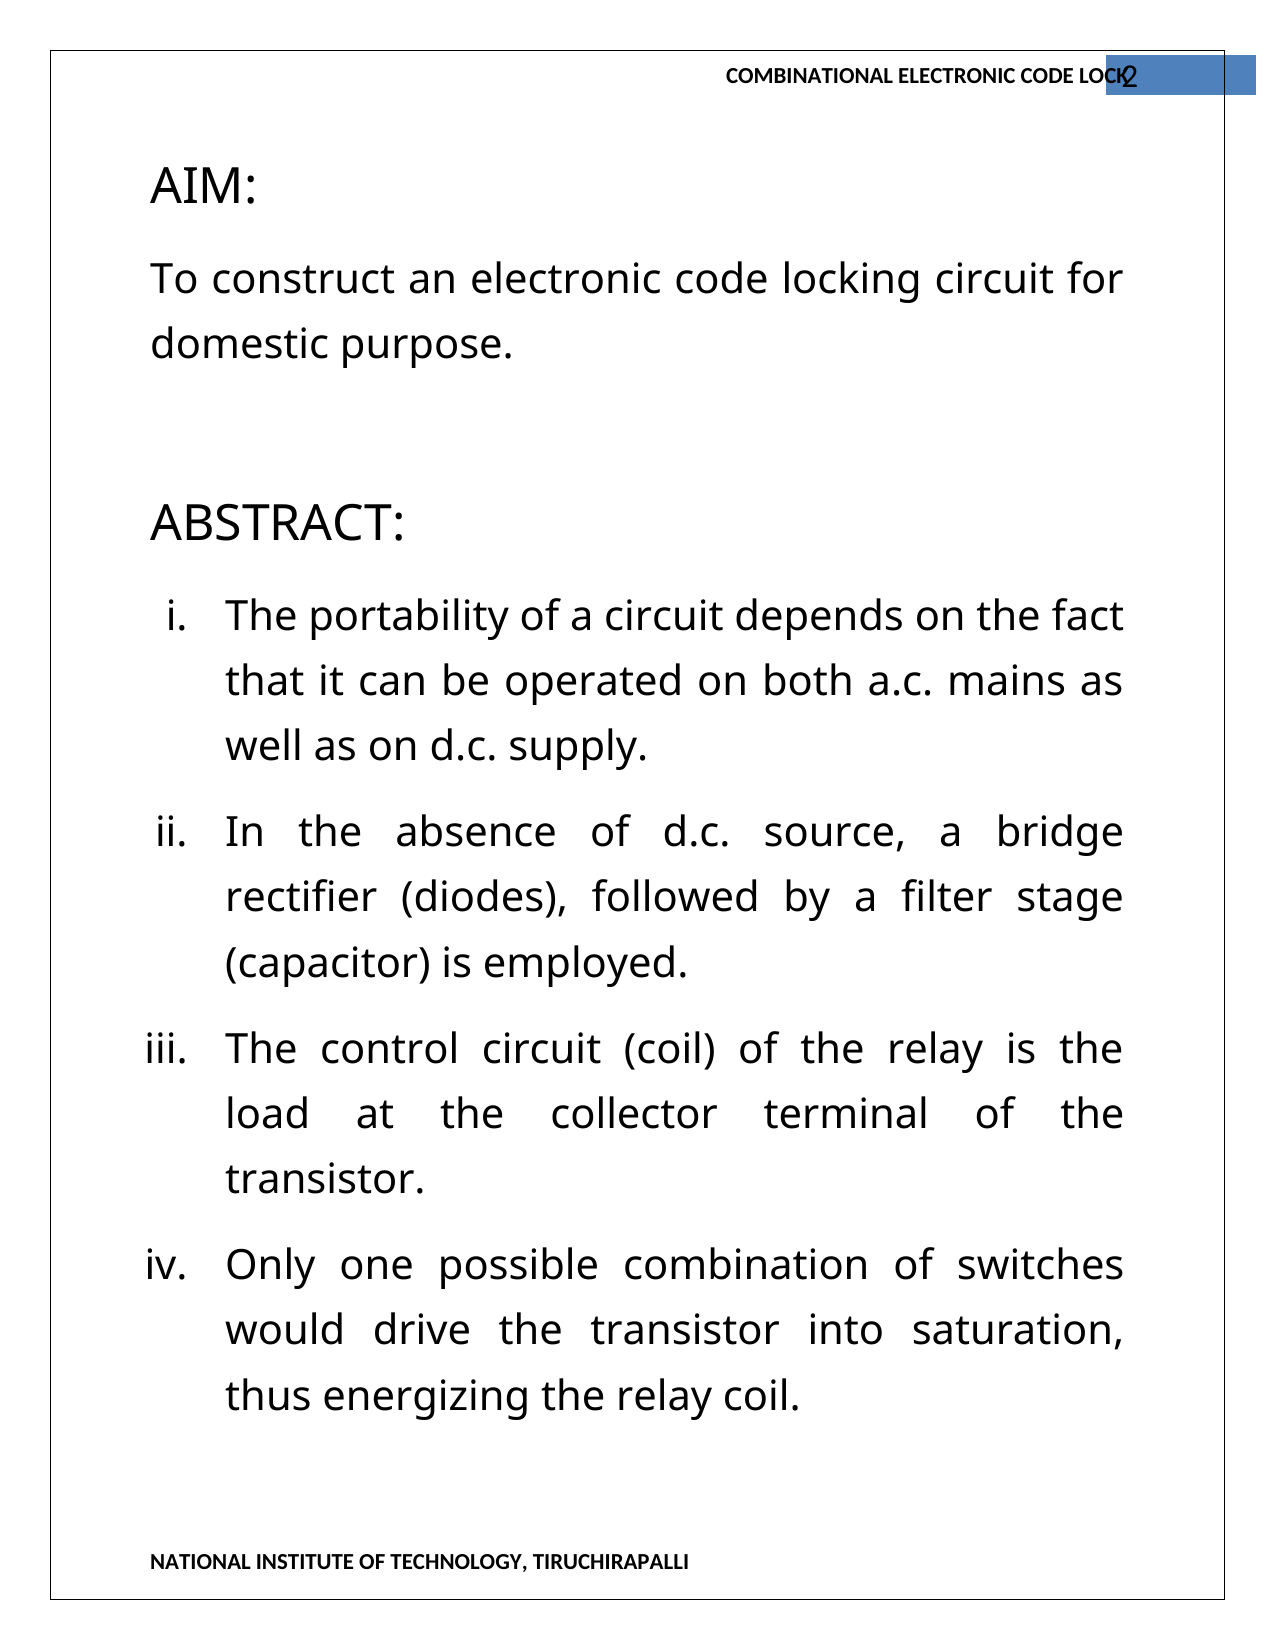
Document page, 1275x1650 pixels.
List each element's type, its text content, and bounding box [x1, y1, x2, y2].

list The portability of a circuit depends on the fact that it can be operated on both a.c. mains as well as on d.c. supply. [187, 586, 1125, 773]
list Only one possible combination of switches would drive the transistor into saturation, thus energizing the relay coil. [187, 1235, 1125, 1422]
list In the absence of d.c. source, a bridge rectifier (diodes), followed by a filter stage (capacitor) is employed. [187, 802, 1125, 989]
text ABSTRACT: [150, 486, 1125, 554]
text AIM: [150, 150, 1125, 218]
text To construct an electronic code locking circuit for domestic purpose. [150, 249, 1125, 371]
list The control circuit (coil) of the relay is the load at the collector terminal of the transistor. [187, 1018, 1125, 1206]
